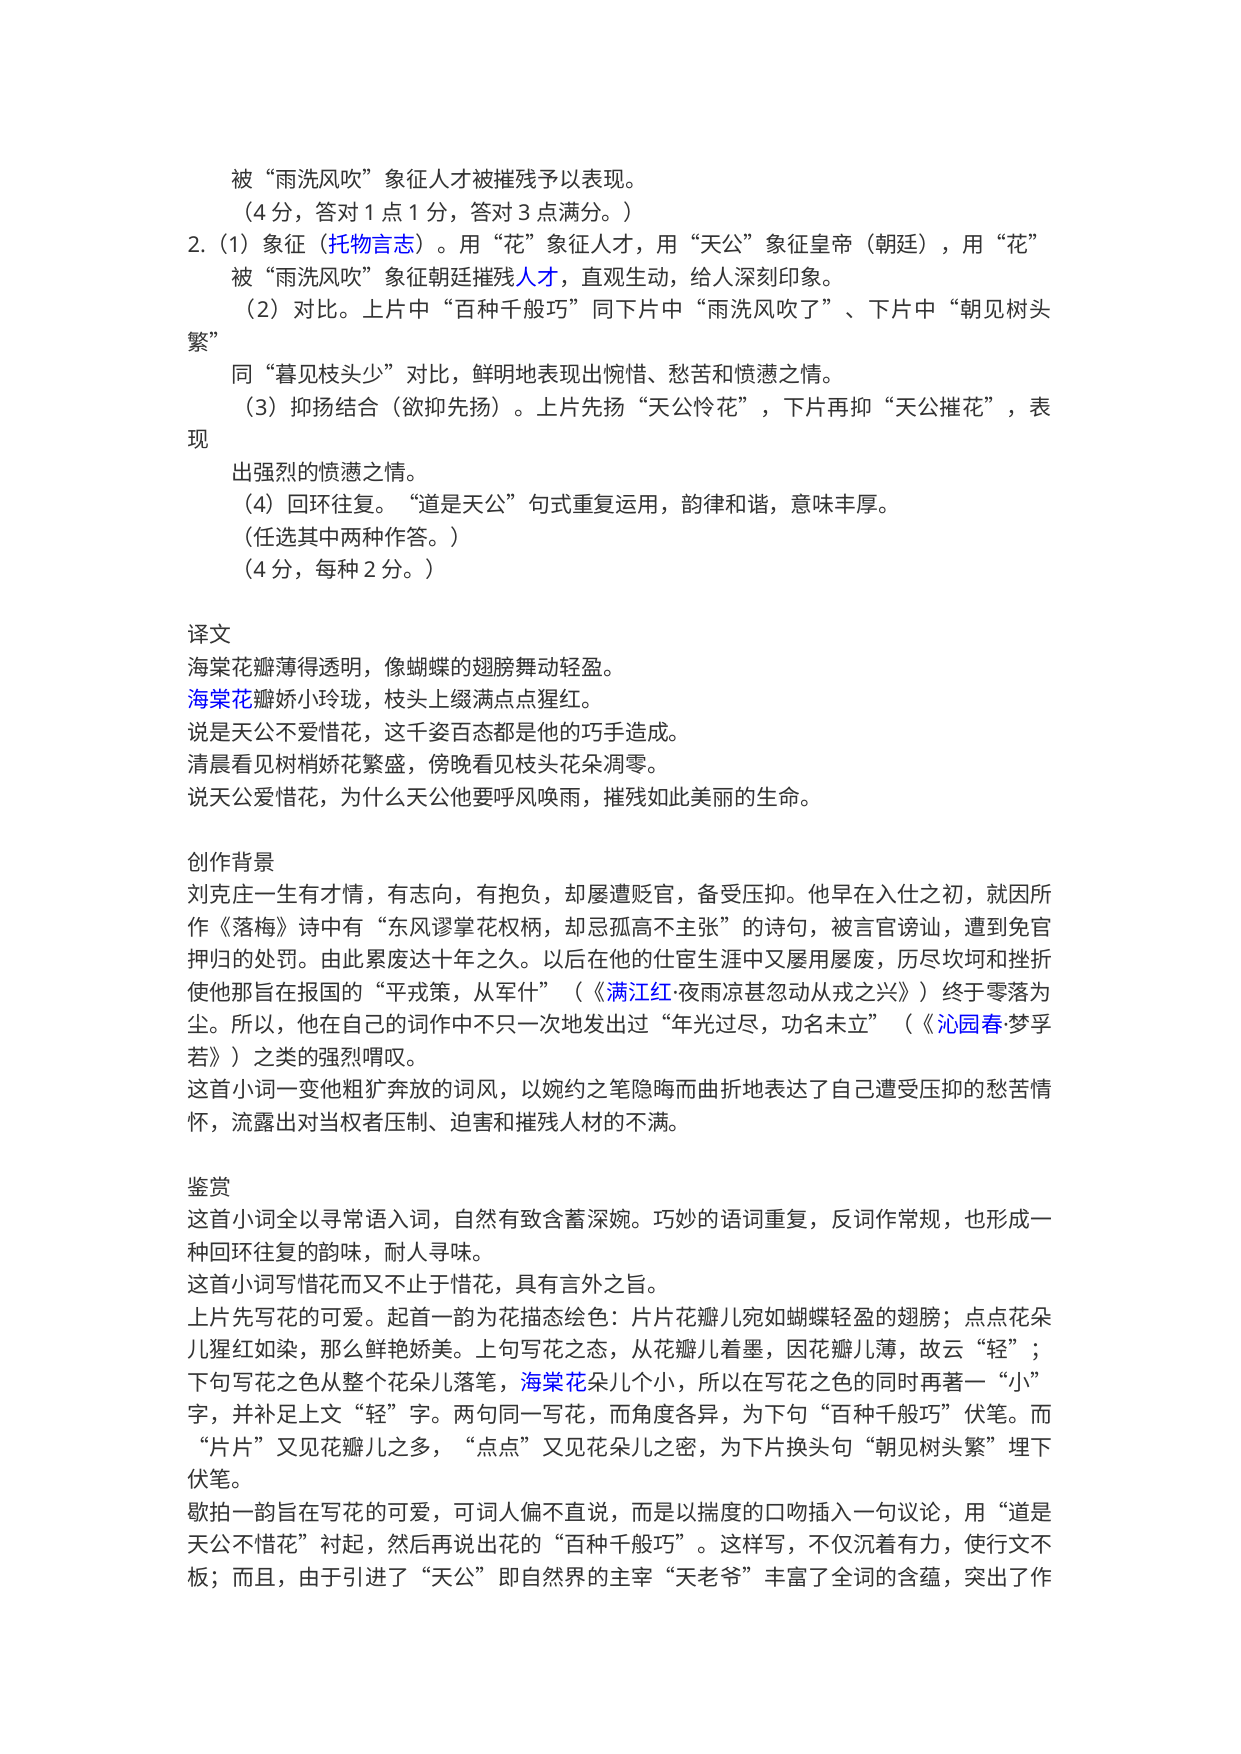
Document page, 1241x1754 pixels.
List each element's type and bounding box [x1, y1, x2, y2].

text [187, 162, 1053, 1592]
